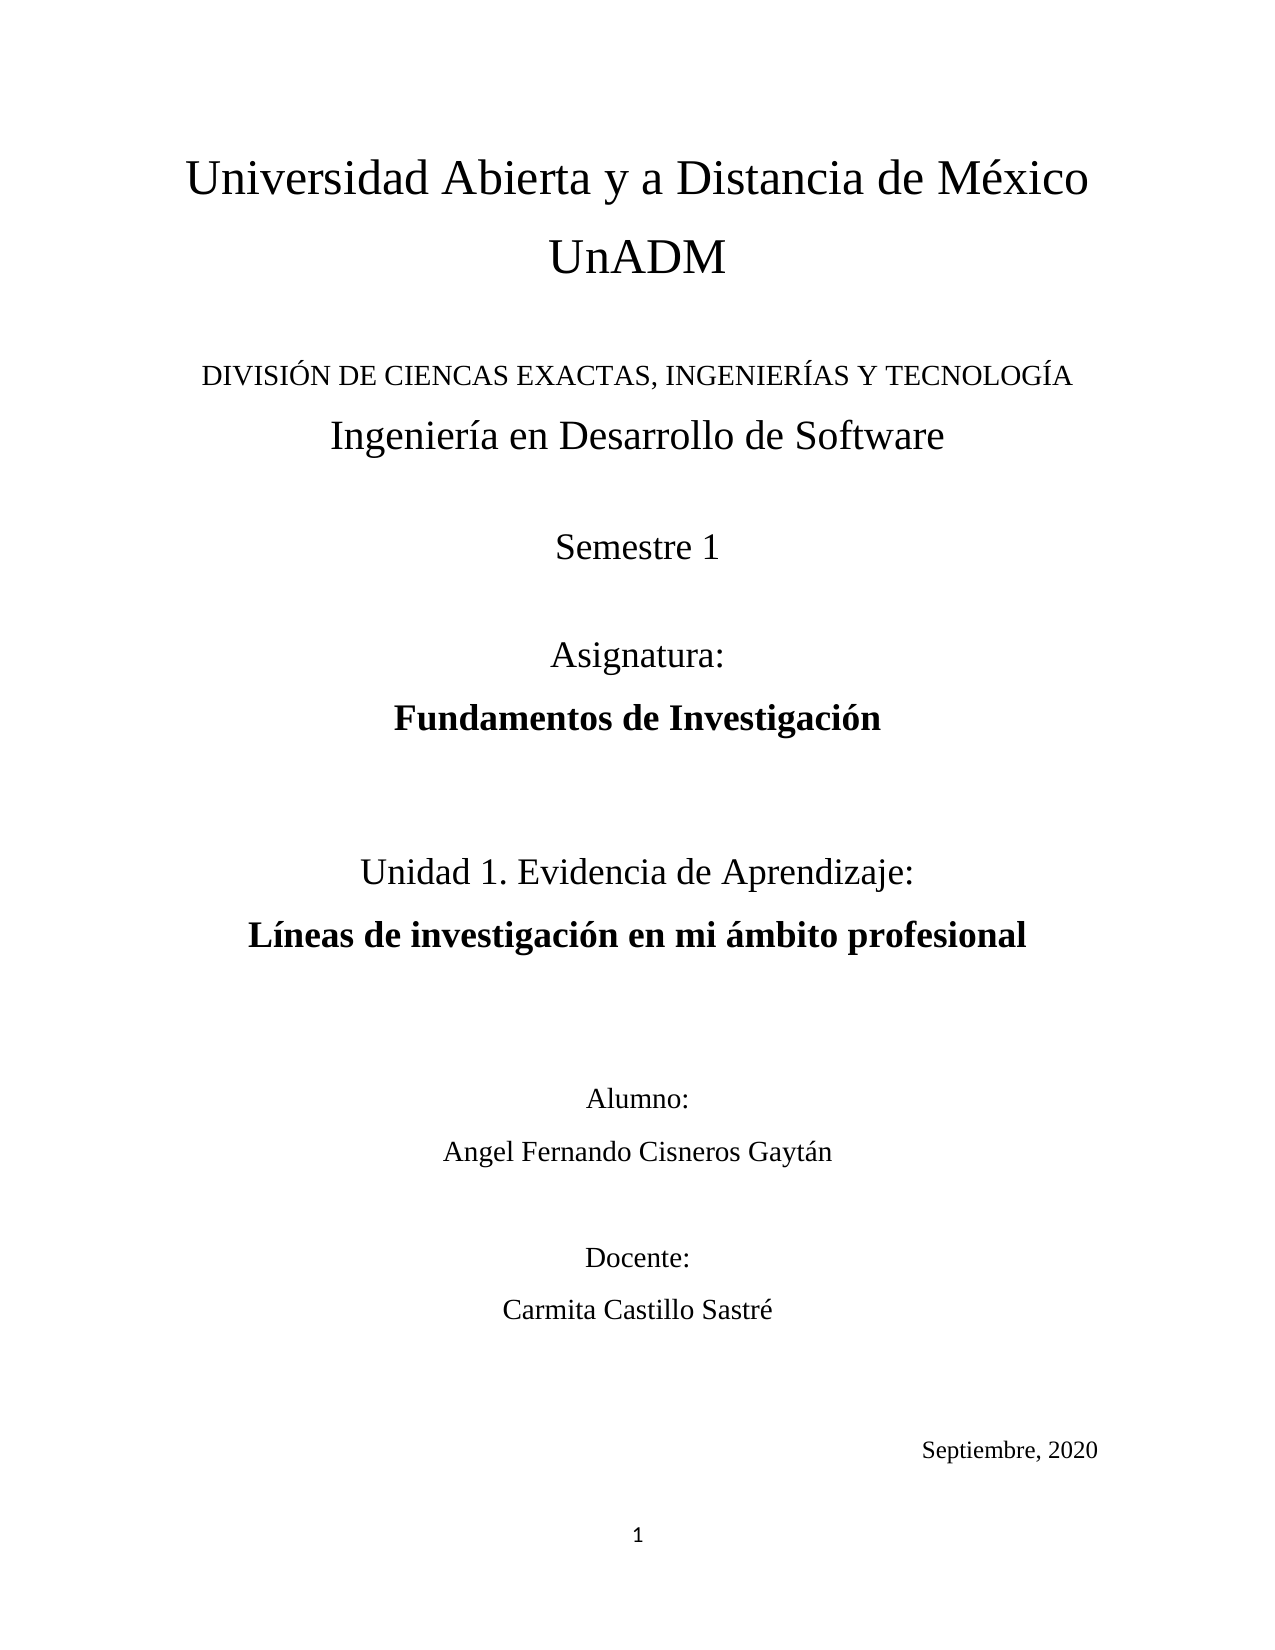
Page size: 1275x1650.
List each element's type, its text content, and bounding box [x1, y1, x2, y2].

text Fundamentos de Investigación [177, 696, 1098, 739]
text Septiembre, 2020 [177, 1436, 1098, 1464]
text Angel Fernando Cisneros Gaytán [177, 1134, 1098, 1168]
text Semestre 1 [177, 524, 1098, 567]
text Ingeniería en Desarrollo de Software [177, 411, 1098, 459]
text Alumno: [177, 1081, 1098, 1115]
text DIVISIÓN DE CIENCAS EXACTAS, INGENIERÍAS Y TECNOLOGÍA [177, 358, 1098, 391]
text Asignatura: [177, 632, 1098, 676]
text Docente: [177, 1240, 1098, 1273]
text UnADM [177, 226, 1098, 284]
text Unidad 1. Evidencia de Aprendizaje: [177, 849, 1098, 892]
text Carmita Castillo Sastré [177, 1292, 1098, 1326]
text Líneas de investigación en mi ámbito profesional [177, 912, 1098, 956]
text Universidad Abierta y a Distancia de México [177, 148, 1098, 205]
